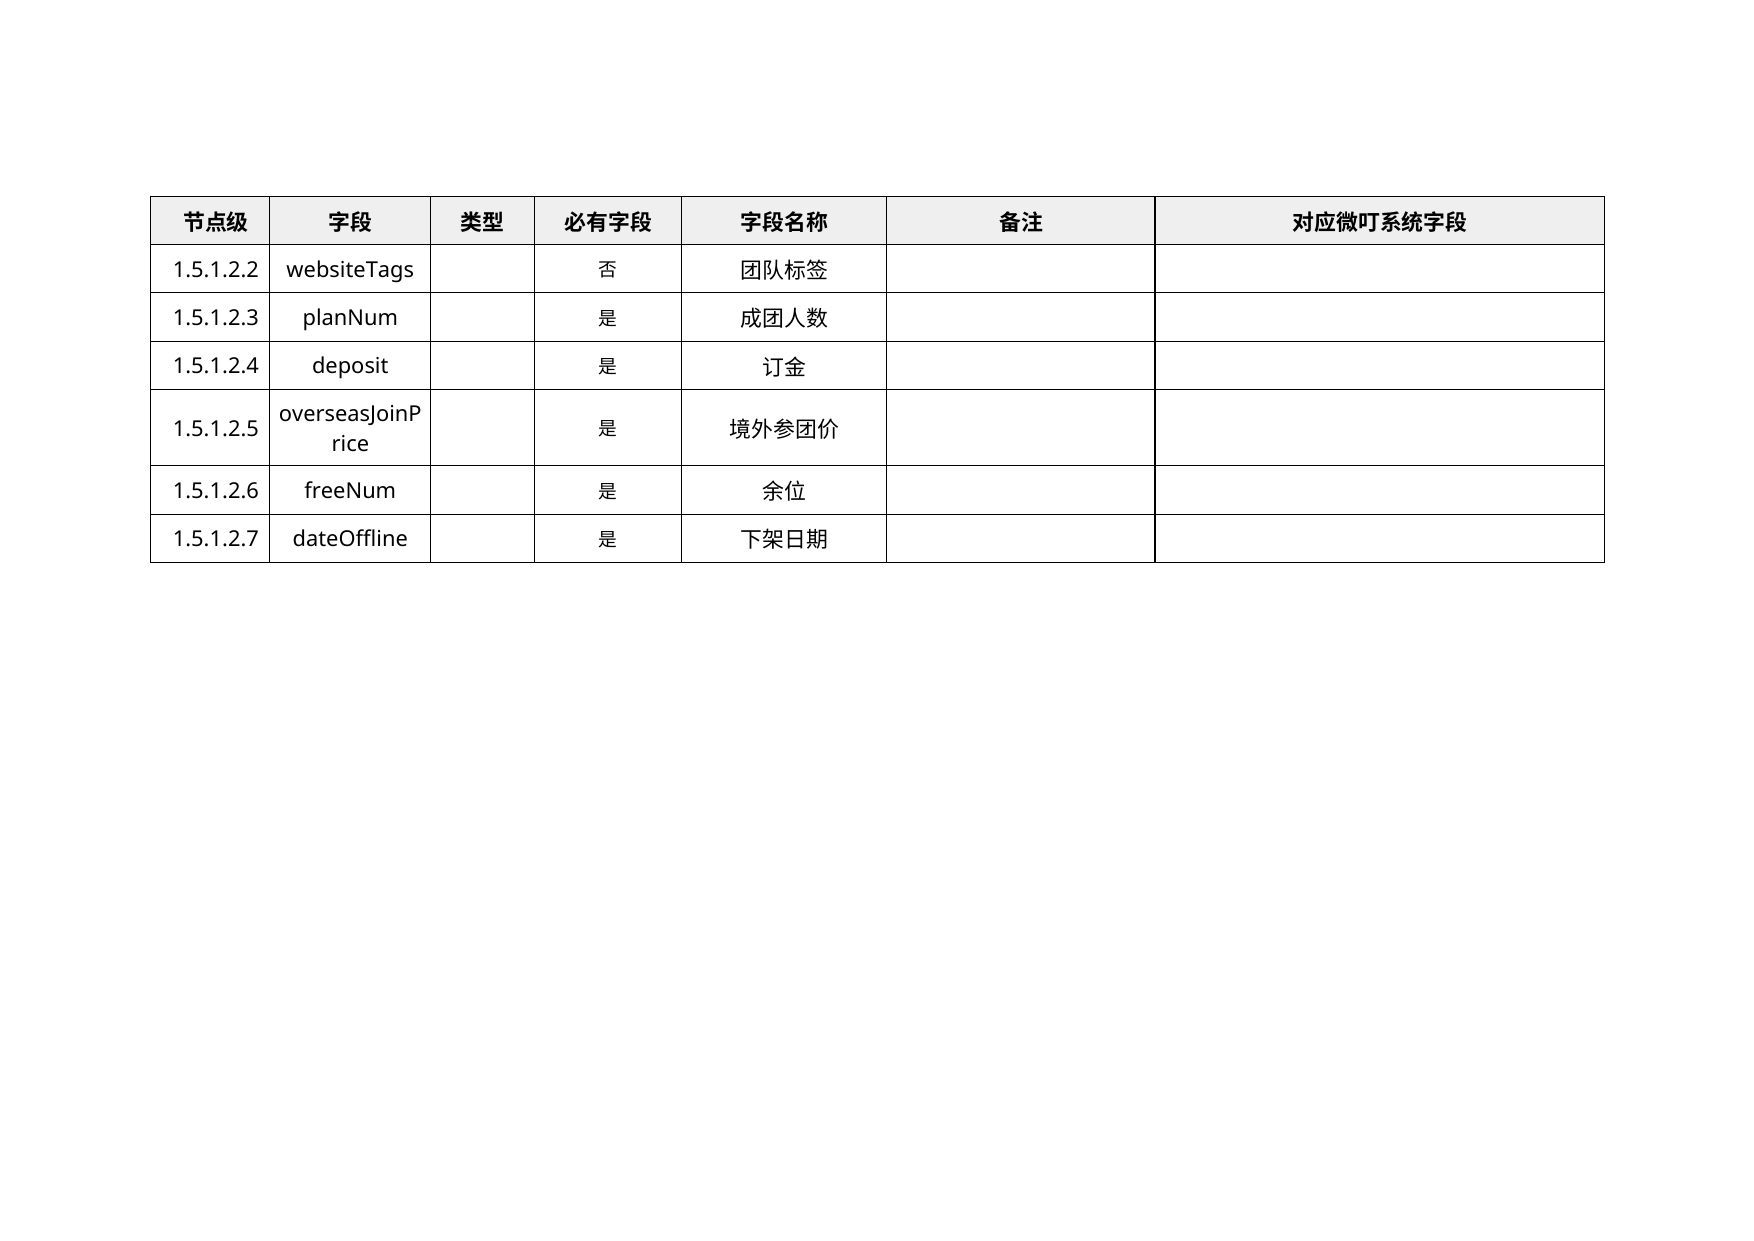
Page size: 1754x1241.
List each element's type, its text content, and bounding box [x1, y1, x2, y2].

table_cell 1.5.1.2.6 [151, 466, 269, 513]
table_cell [887, 245, 1154, 292]
table_cell [1156, 245, 1604, 292]
table_header 字段 [270, 197, 430, 244]
table_cell 境外参团价 [682, 390, 886, 465]
table_cell 是 [535, 390, 681, 465]
table_header 对应微叮系统字段 [1156, 197, 1604, 244]
table_cell freeNum [270, 466, 430, 513]
table_cell [431, 390, 534, 465]
table_cell 订金 [682, 342, 886, 389]
table_cell [1156, 515, 1604, 562]
table_cell 1.5.1.2.4 [151, 342, 269, 389]
table_cell [431, 466, 534, 513]
table_cell 下架日期 [682, 515, 886, 562]
table_cell [431, 245, 534, 292]
table_header 备注 [887, 197, 1154, 244]
table_cell overseasJoinPrice [270, 390, 430, 465]
table_cell 否 [535, 245, 681, 292]
table_cell websiteTags [270, 245, 430, 292]
table_cell [431, 293, 534, 341]
table_cell 成团人数 [682, 293, 886, 341]
table_cell [431, 342, 534, 389]
table_cell planNum [270, 293, 430, 341]
table_cell [1156, 390, 1604, 465]
table_cell 是 [535, 515, 681, 562]
table_cell [887, 390, 1154, 465]
table_header 字段名称 [682, 197, 886, 244]
table_cell 是 [535, 293, 681, 341]
table_cell 1.5.1.2.2 [151, 245, 269, 292]
table_cell 团队标签 [682, 245, 886, 292]
table_cell dateOffline [270, 515, 430, 562]
table_header 节点级 [151, 197, 269, 244]
table_cell [1156, 293, 1604, 341]
table_cell [431, 515, 534, 562]
table_cell 1.5.1.2.3 [151, 293, 269, 341]
table_cell 余位 [682, 466, 886, 513]
table_cell 是 [535, 342, 681, 389]
table_header 必有字段 [535, 197, 681, 244]
table_cell deposit [270, 342, 430, 389]
table_cell [887, 342, 1154, 389]
table_cell [887, 515, 1154, 562]
table_cell [887, 293, 1154, 341]
table_cell 1.5.1.2.7 [151, 515, 269, 562]
table_cell [887, 466, 1154, 513]
table_cell 是 [535, 466, 681, 513]
table_cell [1156, 342, 1604, 389]
table_cell [1156, 466, 1604, 513]
table_header 类型 [431, 197, 534, 244]
table_cell 1.5.1.2.5 [151, 390, 269, 465]
